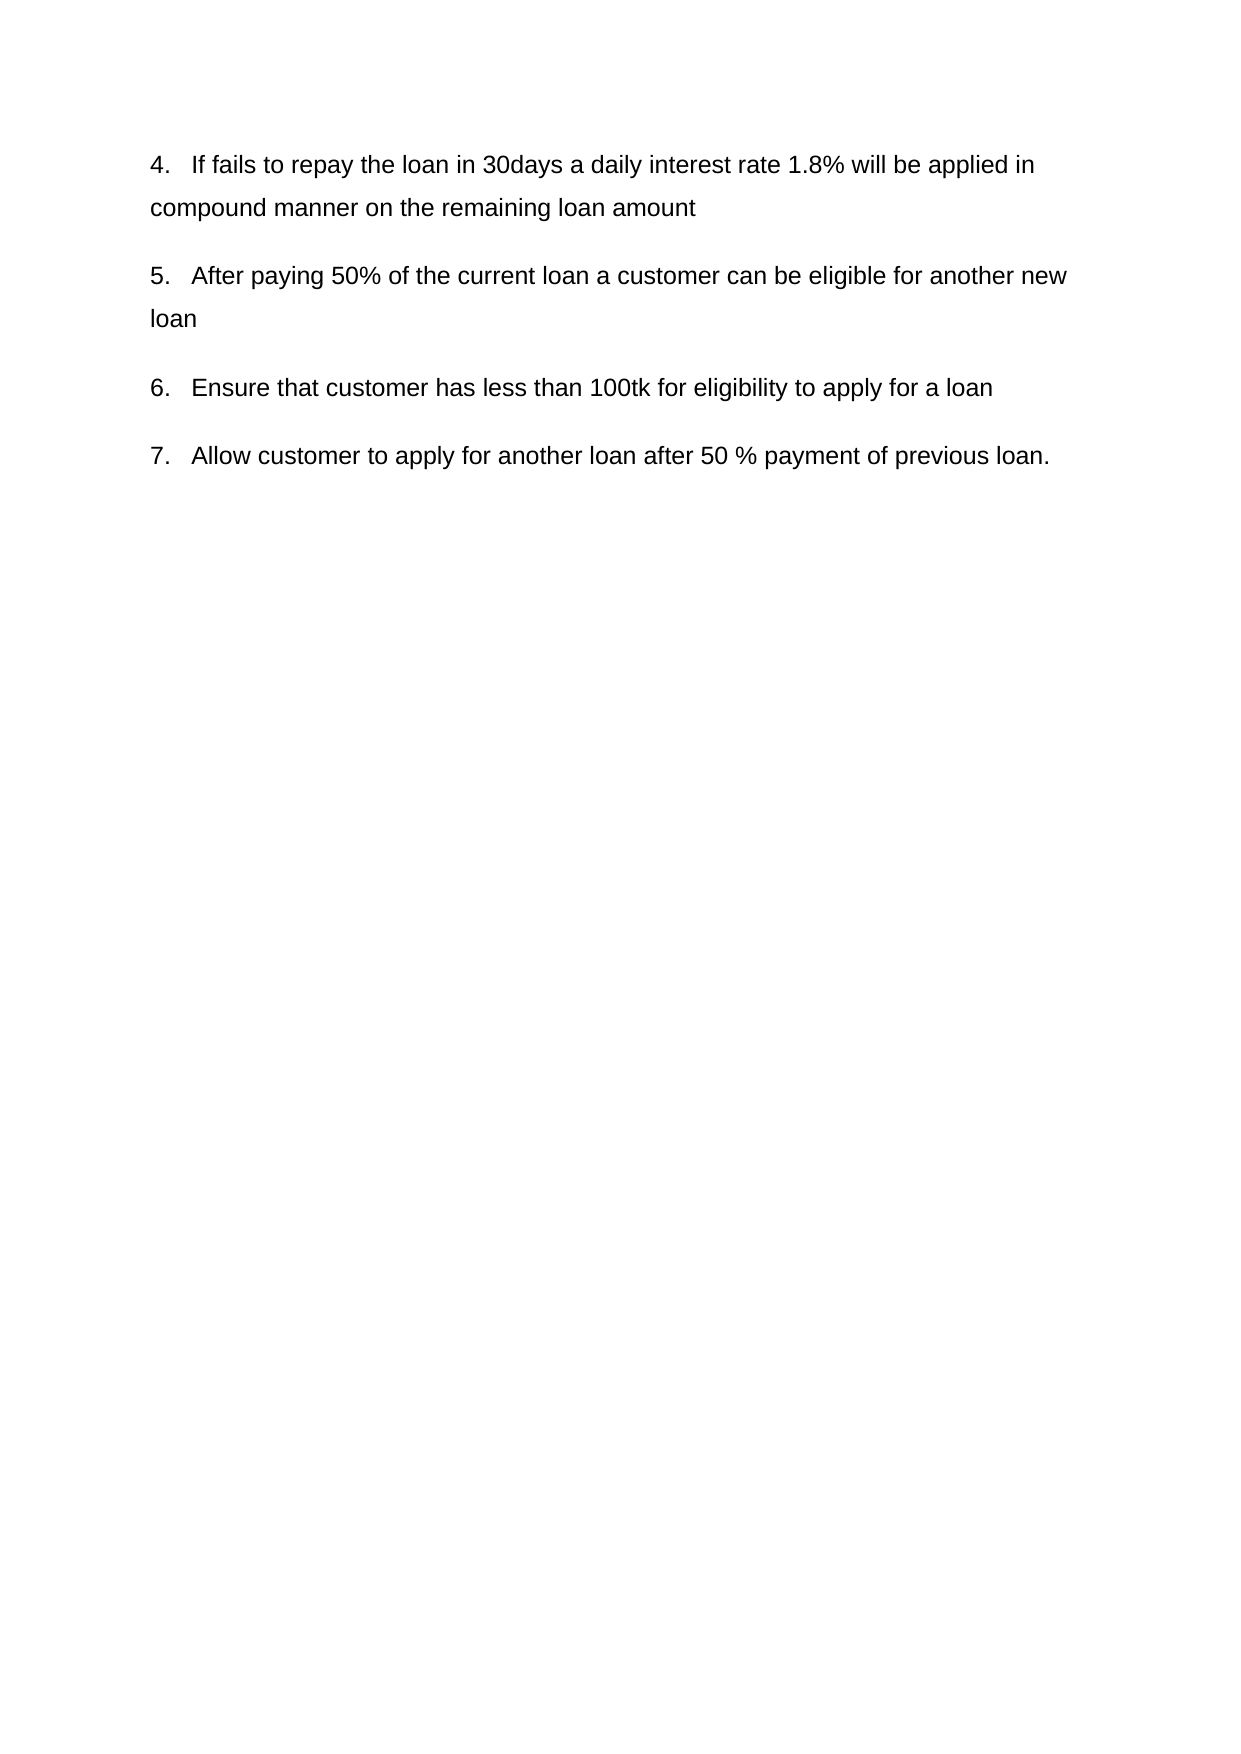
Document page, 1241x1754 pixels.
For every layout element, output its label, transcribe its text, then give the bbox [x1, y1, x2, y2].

text 7. Allow customer to apply for another loan after 50 % payment of previous loan. [150, 441, 1090, 469]
text 4. If fails to repay the loan in 30days a daily interest rate 1.8% will be applied in compound manner on the remaining loan amount [150, 150, 1090, 222]
text 6. Ensure that customer has less than 100tk for eligibility to apply for a loan [150, 372, 1090, 401]
text 5. After paying 50% of the current loan a customer can be eligible for another new loan [150, 261, 1090, 333]
